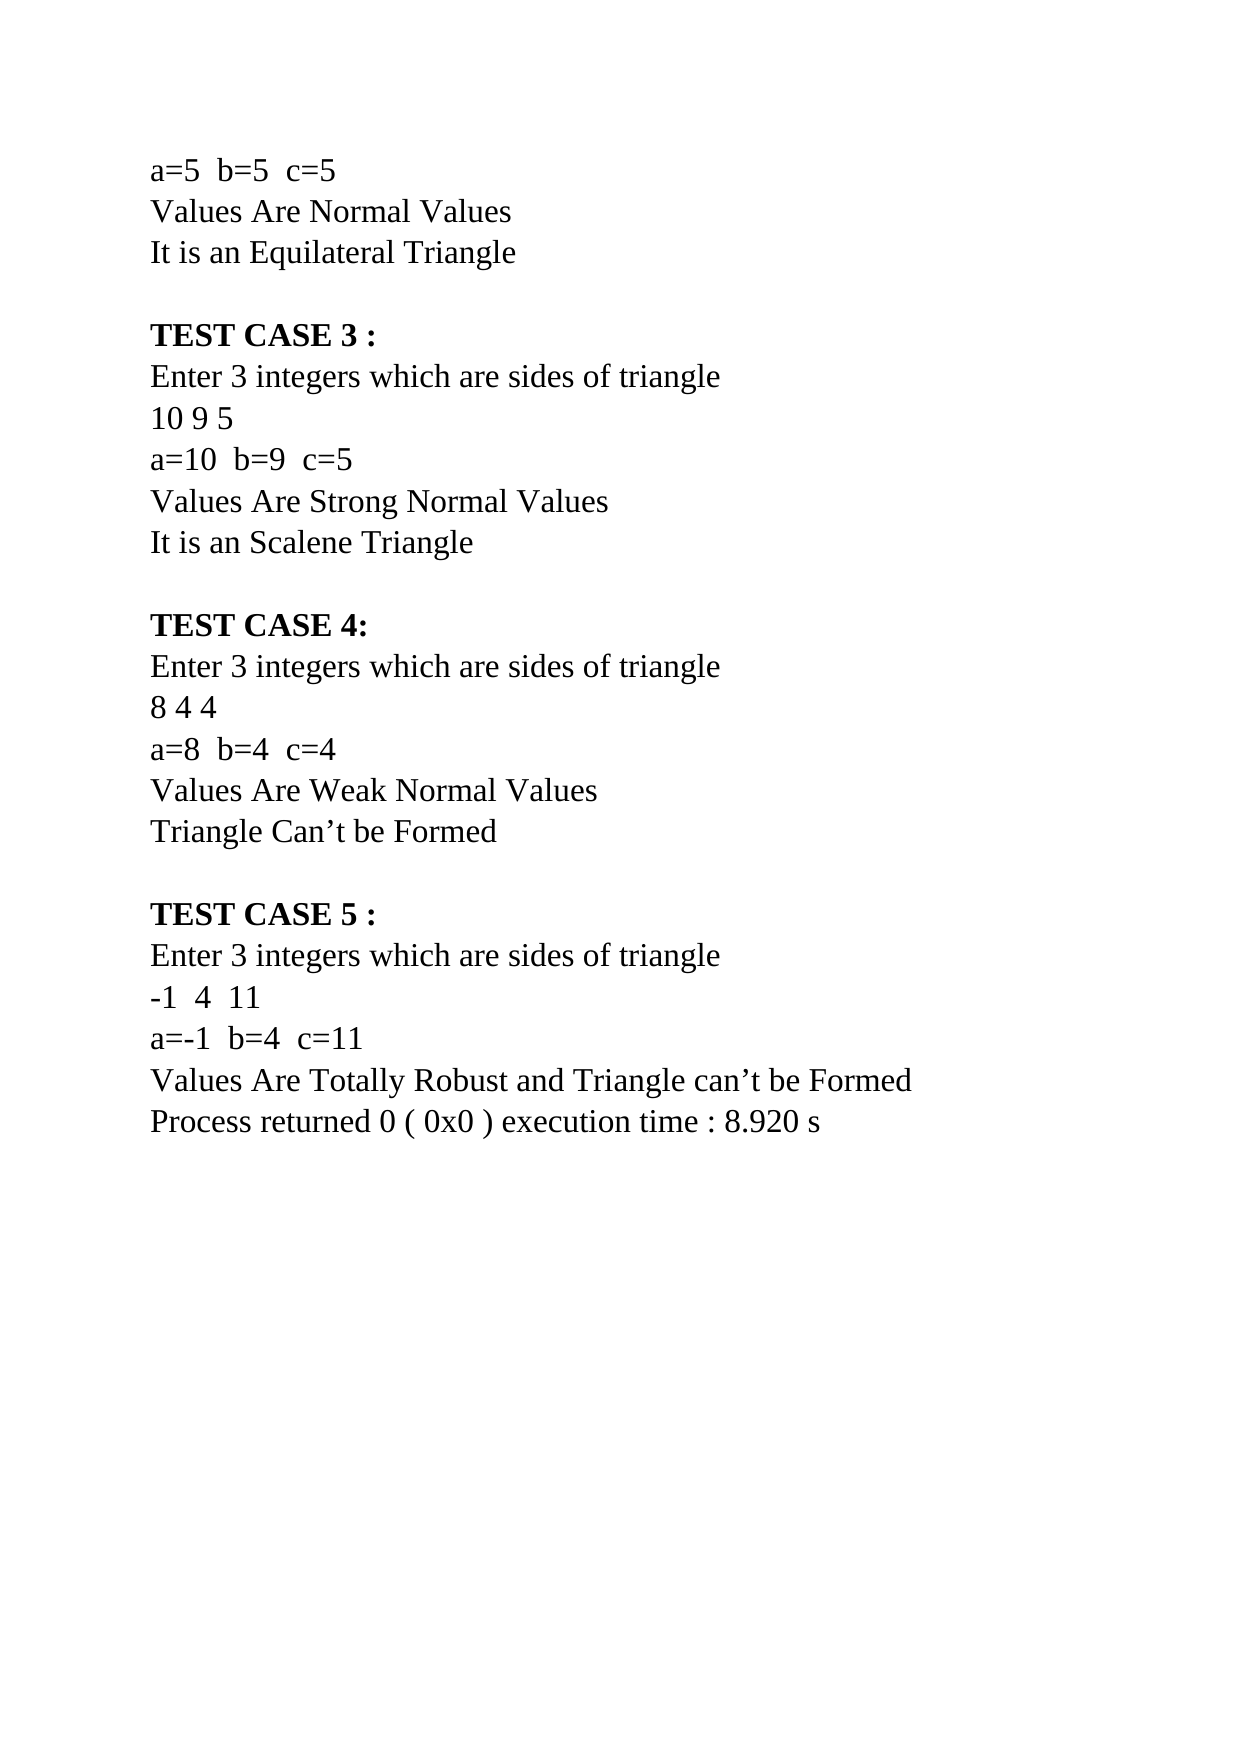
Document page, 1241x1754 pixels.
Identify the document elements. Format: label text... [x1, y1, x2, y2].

text a=8 b=4 c=4 [150, 729, 1090, 767]
text -1 4 11 [150, 977, 1090, 1015]
text a=10 b=9 c=5 [150, 439, 1090, 478]
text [150, 357, 1090, 395]
text 10 9 5 [150, 398, 1090, 436]
text TEST CASE 5 : [150, 894, 1090, 933]
text TEST CASE 3 : [150, 315, 1090, 354]
text a=5 b=5 c=5 [150, 150, 1090, 188]
text Enter 3 integers which are sides of triangle [150, 936, 1090, 974]
text 8 4 4 [150, 688, 1090, 726]
text It is an Equilateral Triangle [150, 233, 1090, 271]
text TEST CASE 4: [150, 605, 1090, 643]
text Values Are Totally Robust and Triangle can’t be Formed [150, 1060, 1090, 1098]
text Enter 3 integers which are sides of triangle [150, 646, 1090, 684]
text Values Are Strong Normal Values [150, 481, 1090, 519]
text Values Are Normal Values [150, 191, 1090, 230]
text It is an Scalene Triangle [150, 522, 1090, 561]
text Process returned 0 ( 0x0 ) execution time : 8.920 s [150, 1101, 1090, 1139]
text Values Are Weak Normal Values [150, 770, 1090, 809]
text Triangle Can’t be Formed [150, 812, 1090, 850]
text a=-1 b=4 c=11 [150, 1018, 1090, 1057]
